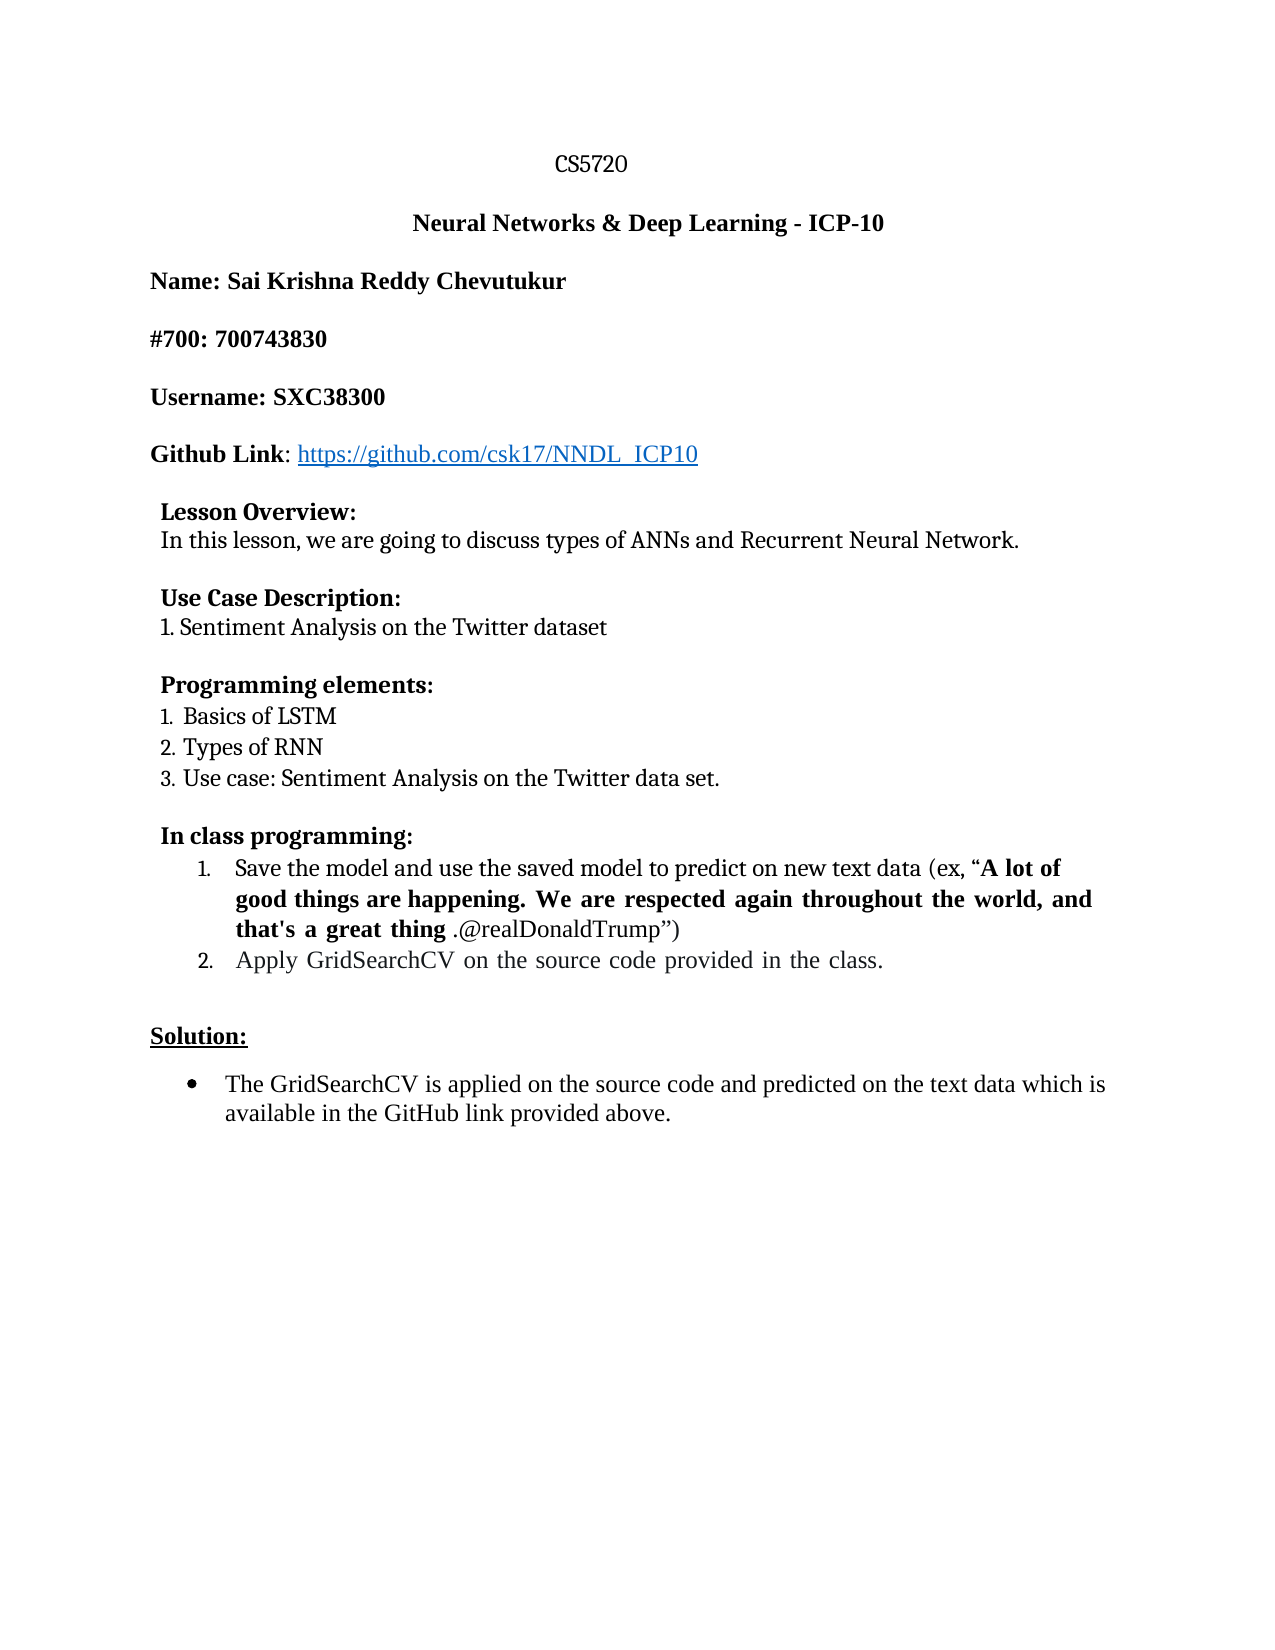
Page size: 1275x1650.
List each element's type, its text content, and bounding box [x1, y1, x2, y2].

text 1. Sentiment Analysis on the Twitter dataset [160, 613, 1125, 642]
text CS5720 [164, 150, 1125, 179]
text Solution: [150, 1021, 1125, 1050]
list Use case: Sentiment Analysis on the Twitter data set. [160, 763, 1125, 792]
list The GridSearchCV is applied on the source code and predicted on the text data which is available in the GitHub link provided above. [187, 1069, 1125, 1127]
list Basics of LSTM [160, 702, 1125, 731]
subtitle Use Case Description: [160, 584, 1125, 613]
text Name: Sai Krishna Reddy Chevutukur [150, 266, 1125, 294]
text Neural Networks & Deep Learning - ICP-10 [150, 208, 1125, 237]
list Save the model and use the saved model to predict on new text data (ex, “A lot of good things are happening. We are respected again throughout the world, and that's a great thing .@realDonaldTrump”) [198, 853, 1114, 943]
text Github Link: https://github.com/csk17/NNDL_ICP10 [150, 439, 1125, 468]
subtitle In class programming: [160, 822, 1125, 850]
text Username: SXC38300 [150, 382, 1125, 410]
list Apply GridSearchCV on the source code provided in the class. [198, 945, 1125, 974]
subtitle Lesson Overview: [160, 497, 1125, 526]
text #700: 700743830 [150, 324, 1125, 352]
text In this lesson, we are going to discuss types of ANNs and Recurrent Neural Network. [160, 526, 1125, 555]
subtitle Programming elements: [160, 671, 1125, 699]
list Types of RNN [160, 733, 1125, 761]
